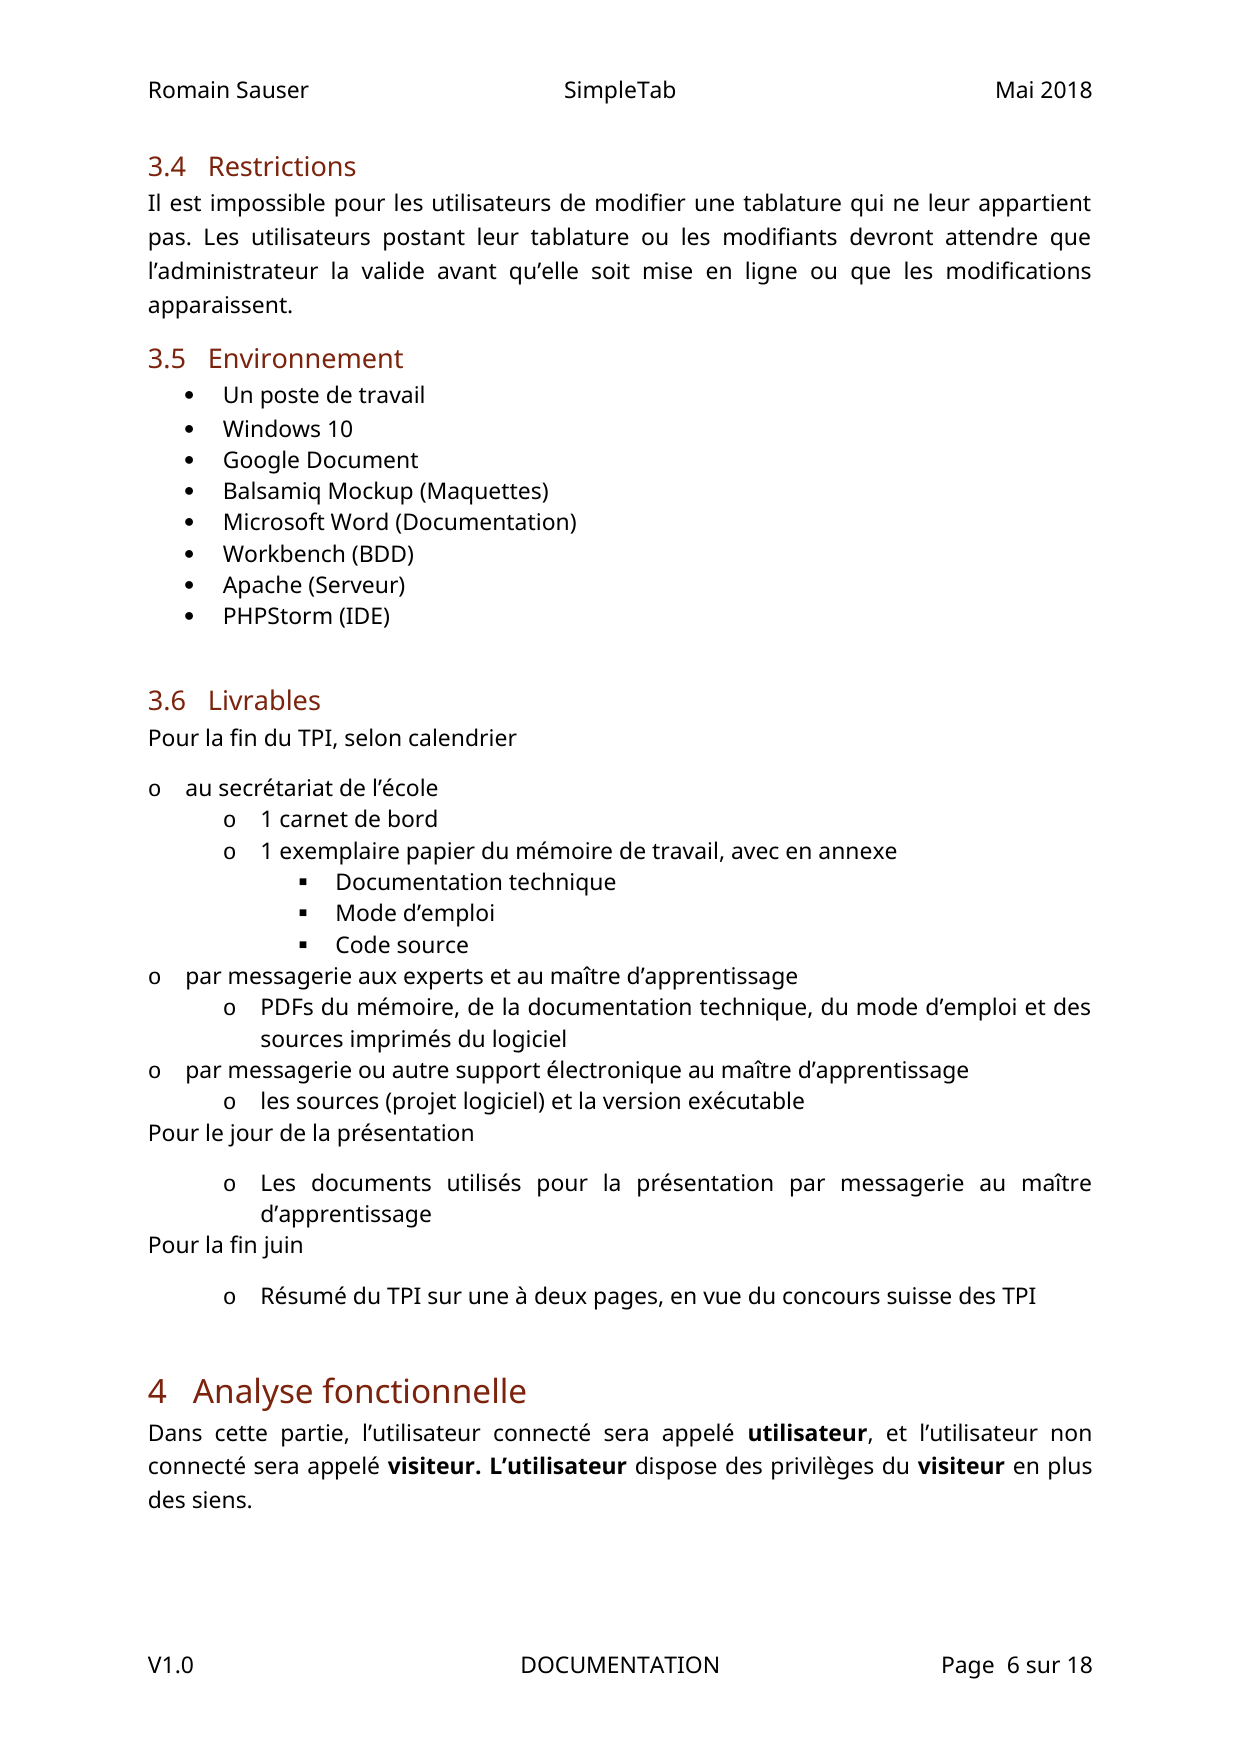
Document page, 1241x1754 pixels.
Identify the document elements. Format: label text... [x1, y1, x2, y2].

list Apache (Serveur) [185, 569, 1093, 600]
subtitle Livrables [148, 682, 1093, 719]
list PHPStorm (IDE) [185, 600, 1093, 631]
list Windows 10 [185, 413, 1093, 444]
list Google Document [185, 444, 1093, 475]
list par messagerie ou autre support électronique au maître d’apprentissage [148, 1054, 1093, 1085]
list Mode d’emploi [298, 897, 1093, 928]
list au secrétariat de l’école [148, 772, 1093, 803]
list Un poste de travail [185, 379, 1093, 410]
text Pour la fin du TPI, selon calendrier [148, 722, 1093, 753]
text Il est impossible pour les utilisateurs de modifier une tablature qui ne leur appartient pas. Les utilisateurs postant leur tablature ou les modifiants devront attendre que l’administrateur la valide avant qu’elle soit mise en ligne ou que les modifications apparaissent. [148, 187, 1093, 320]
list PDFs du mémoire, de la documentation technique, du mode d’emploi et des sources imprimés du logiciel [223, 991, 1093, 1054]
text Pour la fin juin [148, 1229, 1093, 1261]
list par messagerie aux experts et au maître d’apprentissage [148, 960, 1093, 991]
list Workbench (BDD) [185, 538, 1093, 569]
list Résumé du TPI sur une à deux pages, en vue du concours suisse des TPI [223, 1280, 1093, 1311]
list Code source [298, 928, 1093, 960]
list Microsoft Word (Documentation) [185, 506, 1093, 538]
list Les documents utilisés pour la présentation par messagerie au maître d’apprentissage [223, 1167, 1093, 1229]
list 1 carnet de bord [223, 803, 1093, 835]
list Documentation technique [298, 866, 1093, 897]
list 1 exemplaire papier du mémoire de travail, avec en annexe [223, 835, 1093, 866]
subtitle Environnement [148, 339, 1093, 376]
list les sources (projet logiciel) et la version exécutable [223, 1085, 1093, 1116]
list Balsamiq Mockup (Maquettes) [185, 475, 1093, 506]
text Pour le jour de la présentation [148, 1116, 1093, 1148]
subtitle Restrictions [148, 148, 1093, 184]
subtitle Analyse fonctionnelle [148, 1367, 1093, 1413]
